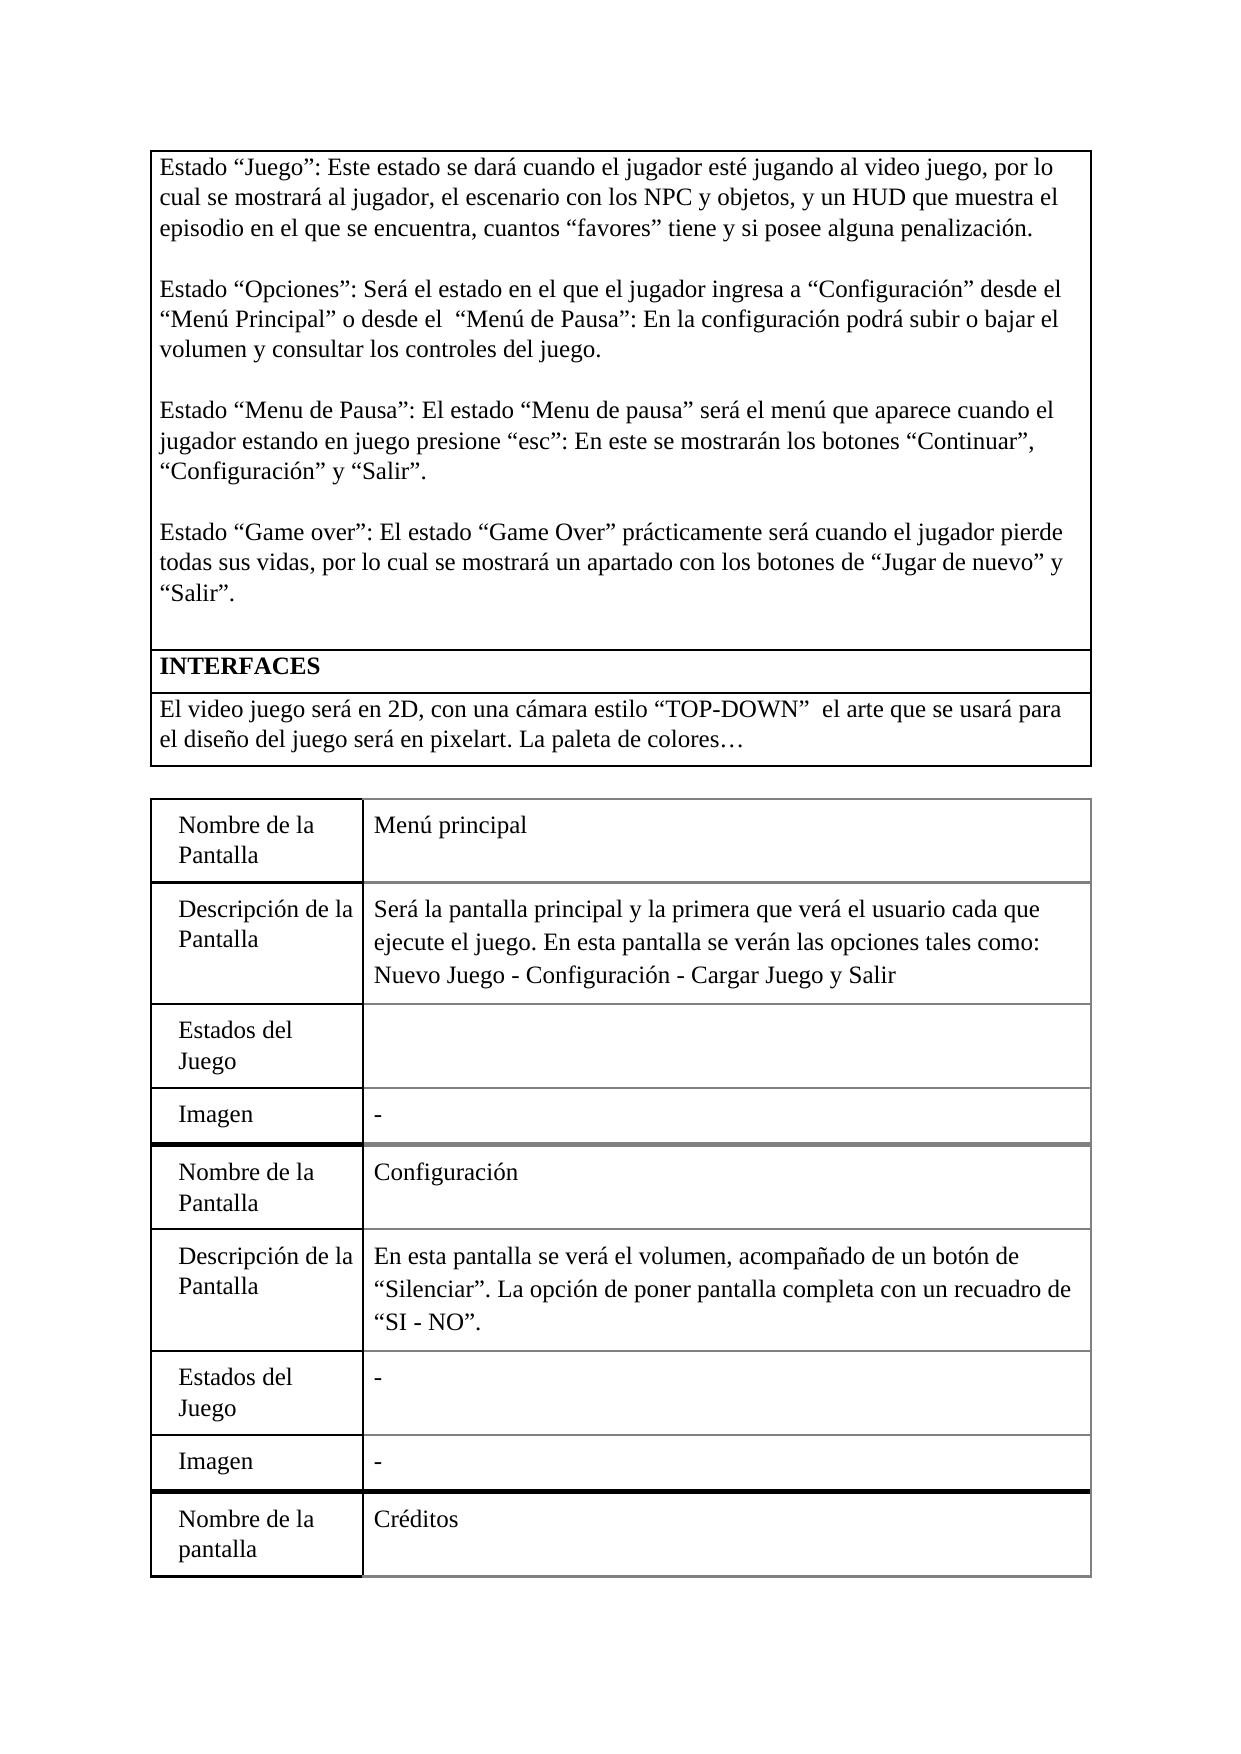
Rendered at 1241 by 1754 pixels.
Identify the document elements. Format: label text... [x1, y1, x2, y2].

table_cell Imagen [152, 1089, 362, 1142]
table_cell - [364, 1352, 1090, 1433]
table_cell Nombre de la Pantalla [152, 1147, 362, 1228]
table_cell - [364, 1089, 1090, 1142]
table_cell INTERFACES [152, 651, 1090, 692]
table_cell Descripción de la Pantalla [152, 884, 362, 1003]
table_header Nombre de la Pantalla [152, 800, 362, 881]
table_header Menú principal [364, 800, 1090, 881]
table_cell Descripción de la Pantalla [152, 1230, 362, 1350]
table_cell Estados del Juego [152, 1005, 362, 1087]
table_cell En esta pantalla se verá el volumen, acompañado de un botón de “Silenciar”. La opción de poner pantalla completa con un recuadro de “SI - NO”. [364, 1230, 1090, 1350]
table_cell Créditos [364, 1494, 1090, 1575]
table_cell Imagen [152, 1436, 362, 1489]
table_cell Nombre de la pantalla [152, 1494, 362, 1575]
table_cell Estados del Juego [152, 1352, 362, 1433]
table_cell [364, 1005, 1090, 1087]
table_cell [152, 152, 1090, 649]
table_cell - [364, 1436, 1090, 1489]
table_cell Será la pantalla principal y la primera que verá el usuario cada que ejecute el juego. En esta pantalla se verán las opciones tales como: Nuevo Juego - Configuración - Cargar Juego y Salir [364, 884, 1090, 1003]
table_cell Configuración [364, 1147, 1090, 1228]
table_cell El video juego será en 2D, con una cámara estilo “TOP-DOWN” el arte que se usará para el diseño del juego será en pixelart. La paleta de colores… [152, 694, 1090, 765]
